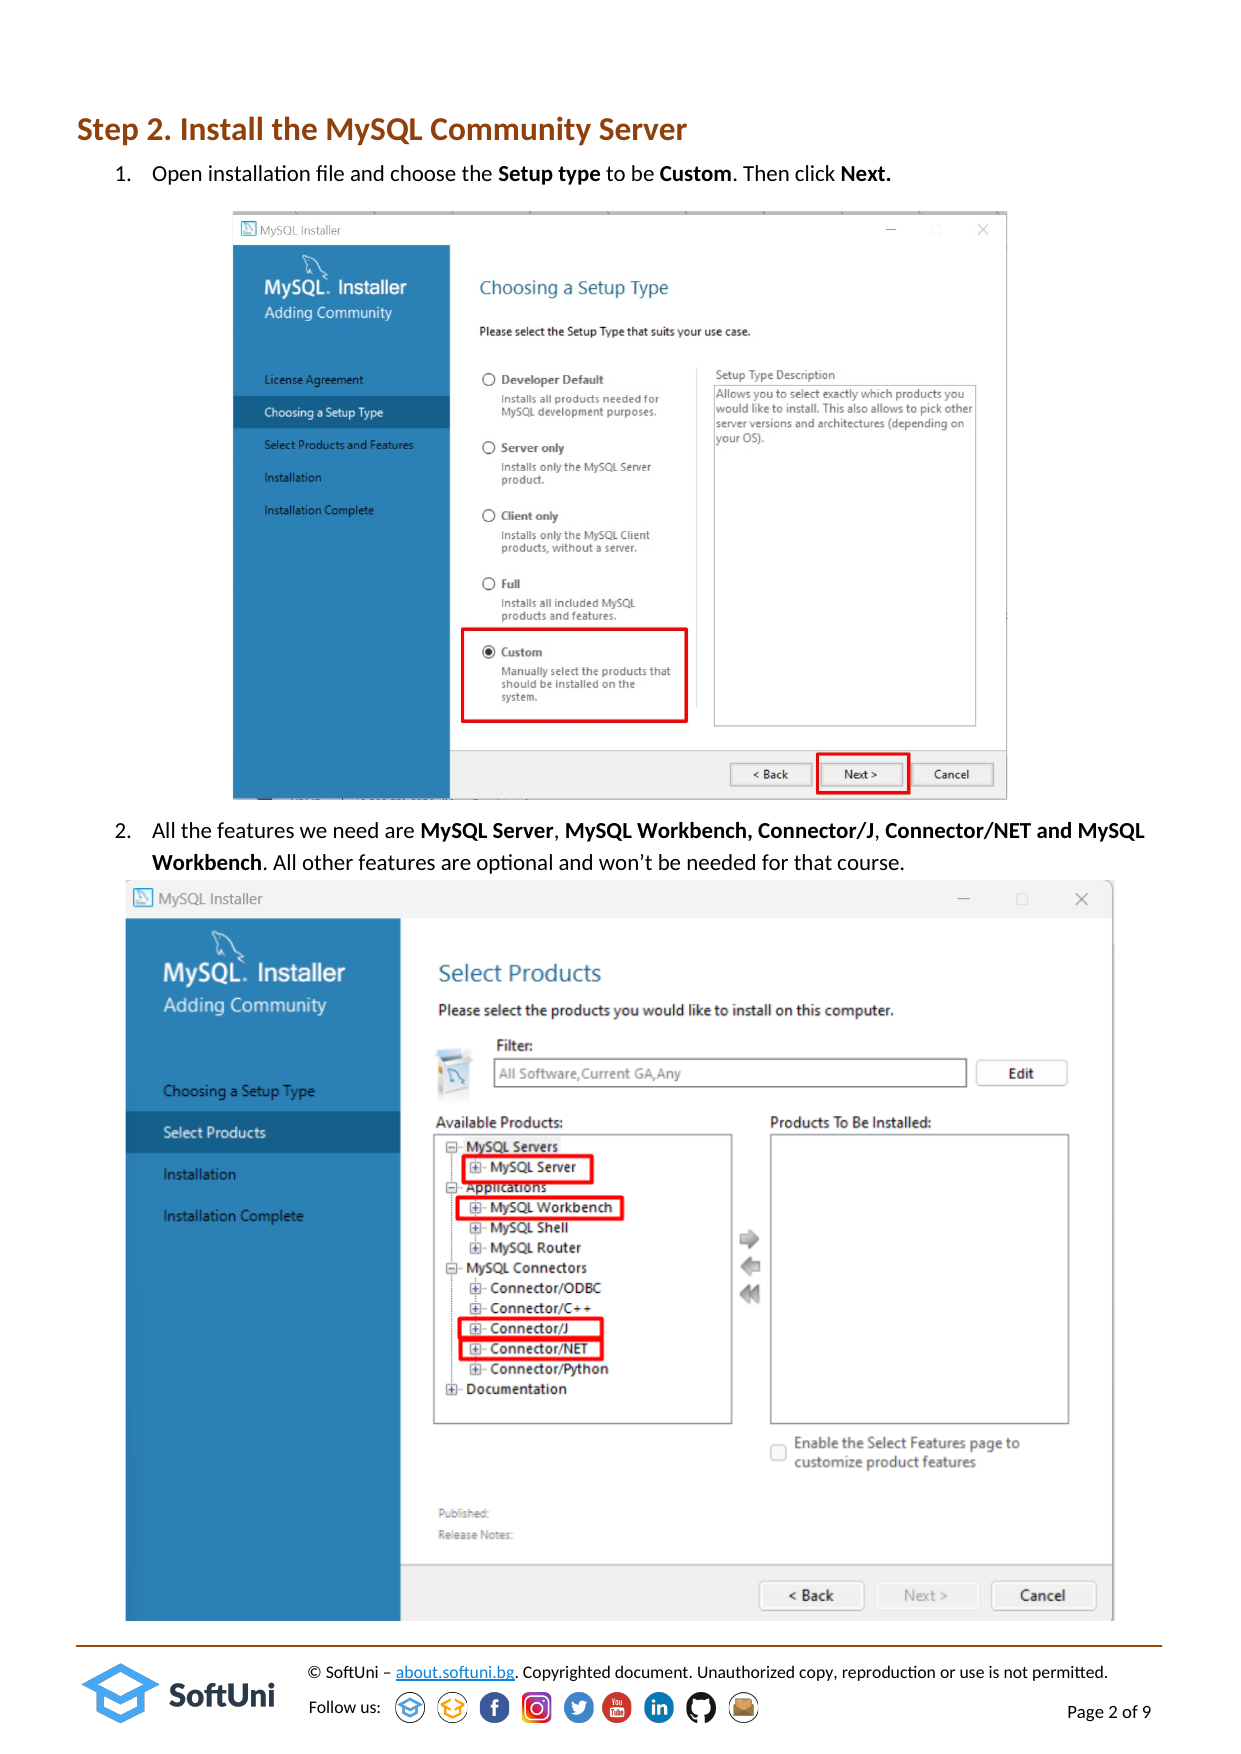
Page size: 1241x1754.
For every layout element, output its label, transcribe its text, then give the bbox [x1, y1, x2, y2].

list All the features we need are MySQL Server, MySQL Workbench, Connector/J, Connector/NET and MySQL Workbench. All other features are optional and won’t be needed for that course. [114, 816, 1163, 876]
picture [75, 1658, 281, 1729]
picture [522, 1692, 552, 1723]
subtitle Step 2. Install the MySQL Community Server [77, 108, 1163, 149]
picture [728, 1692, 759, 1723]
picture [665, 1714, 674, 1723]
picture [479, 1692, 510, 1723]
picture [125, 880, 1115, 1621]
picture [232, 211, 1008, 800]
picture [658, 1705, 667, 1714]
picture [644, 1692, 653, 1701]
picture [602, 1692, 632, 1723]
picture [686, 1692, 716, 1723]
picture [644, 1714, 653, 1723]
list Open installation file and choose the Setup type to be Custom. Then click Next. [114, 159, 1163, 187]
picture [564, 1692, 594, 1723]
picture [437, 1692, 468, 1723]
picture [395, 1692, 425, 1723]
picture [665, 1692, 674, 1701]
